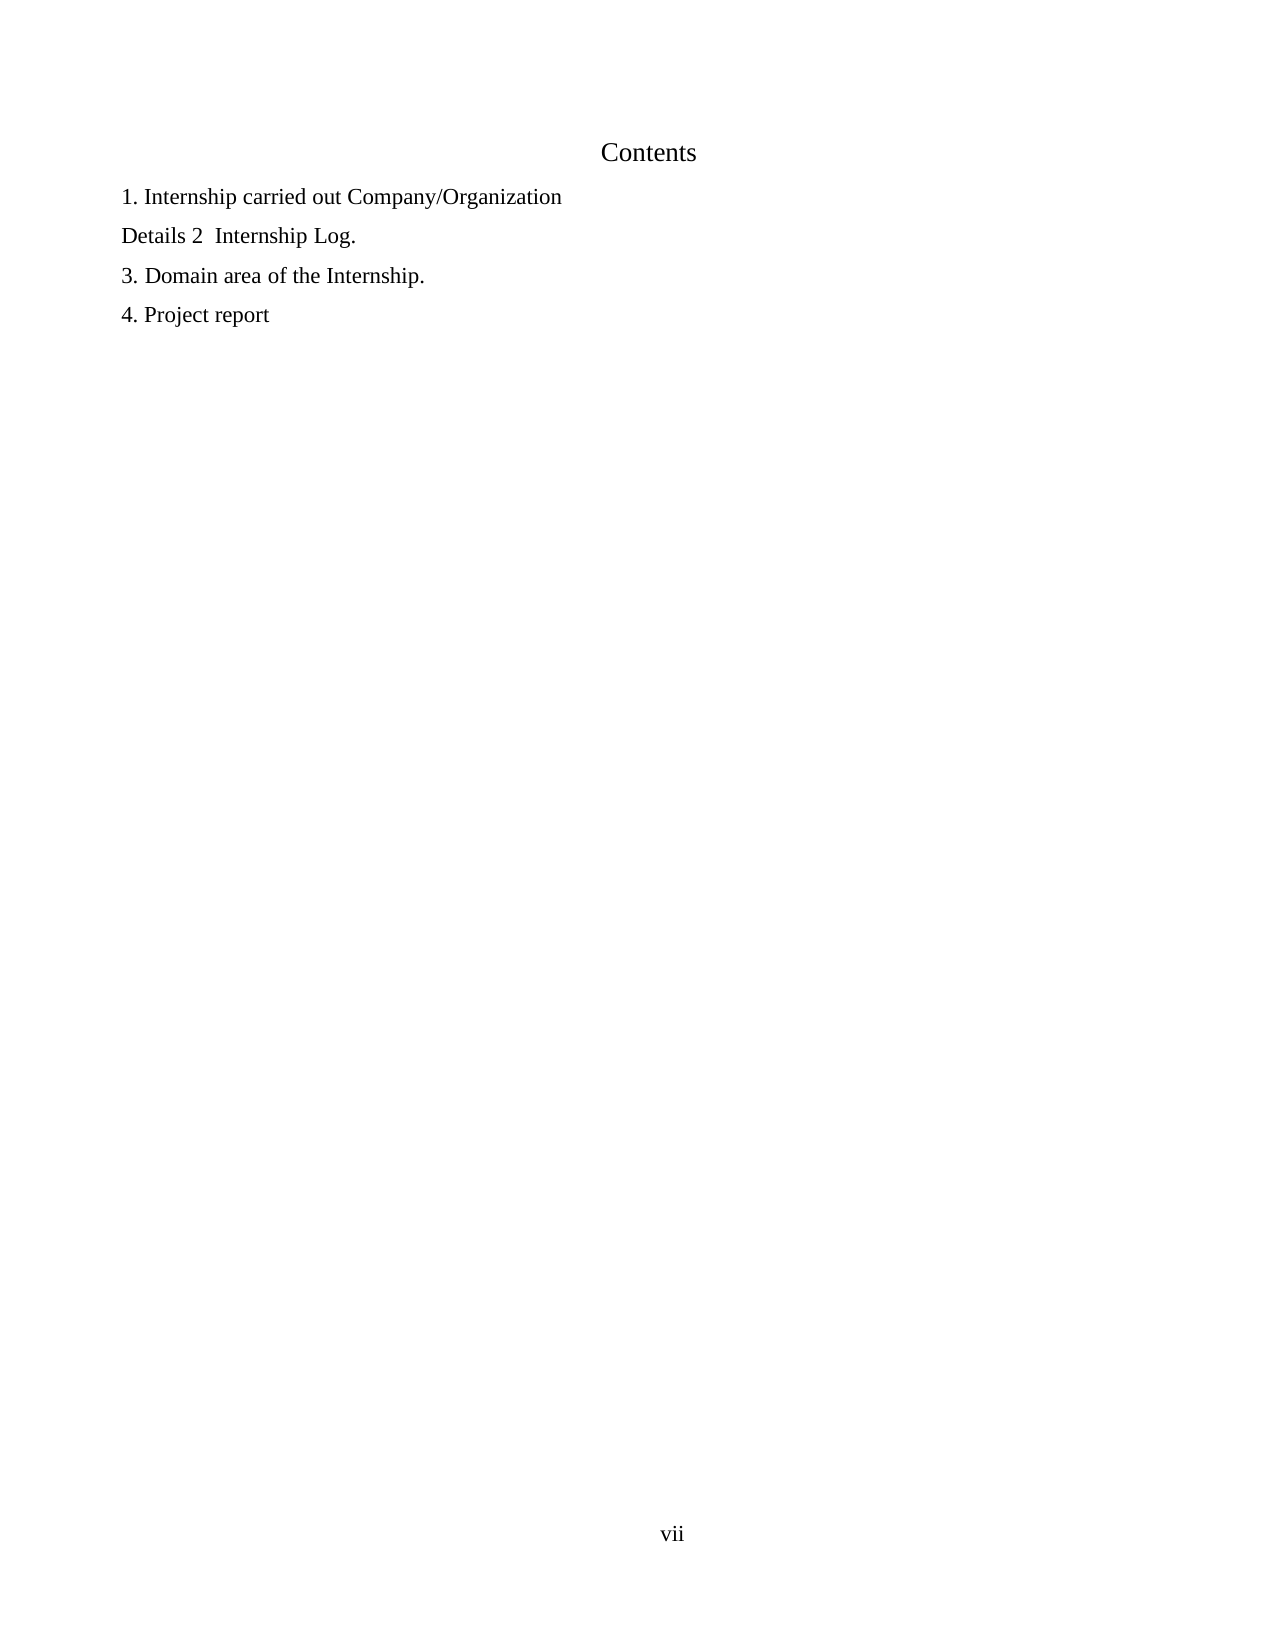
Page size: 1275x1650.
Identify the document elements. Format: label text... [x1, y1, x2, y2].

list Project report [121, 302, 1196, 328]
text 1. Internship carried out Company/Organization Details 2 Internship Log. [121, 183, 630, 249]
subtitle Contents [601, 136, 1196, 167]
list Domain area of the Internship. [121, 263, 1196, 289]
